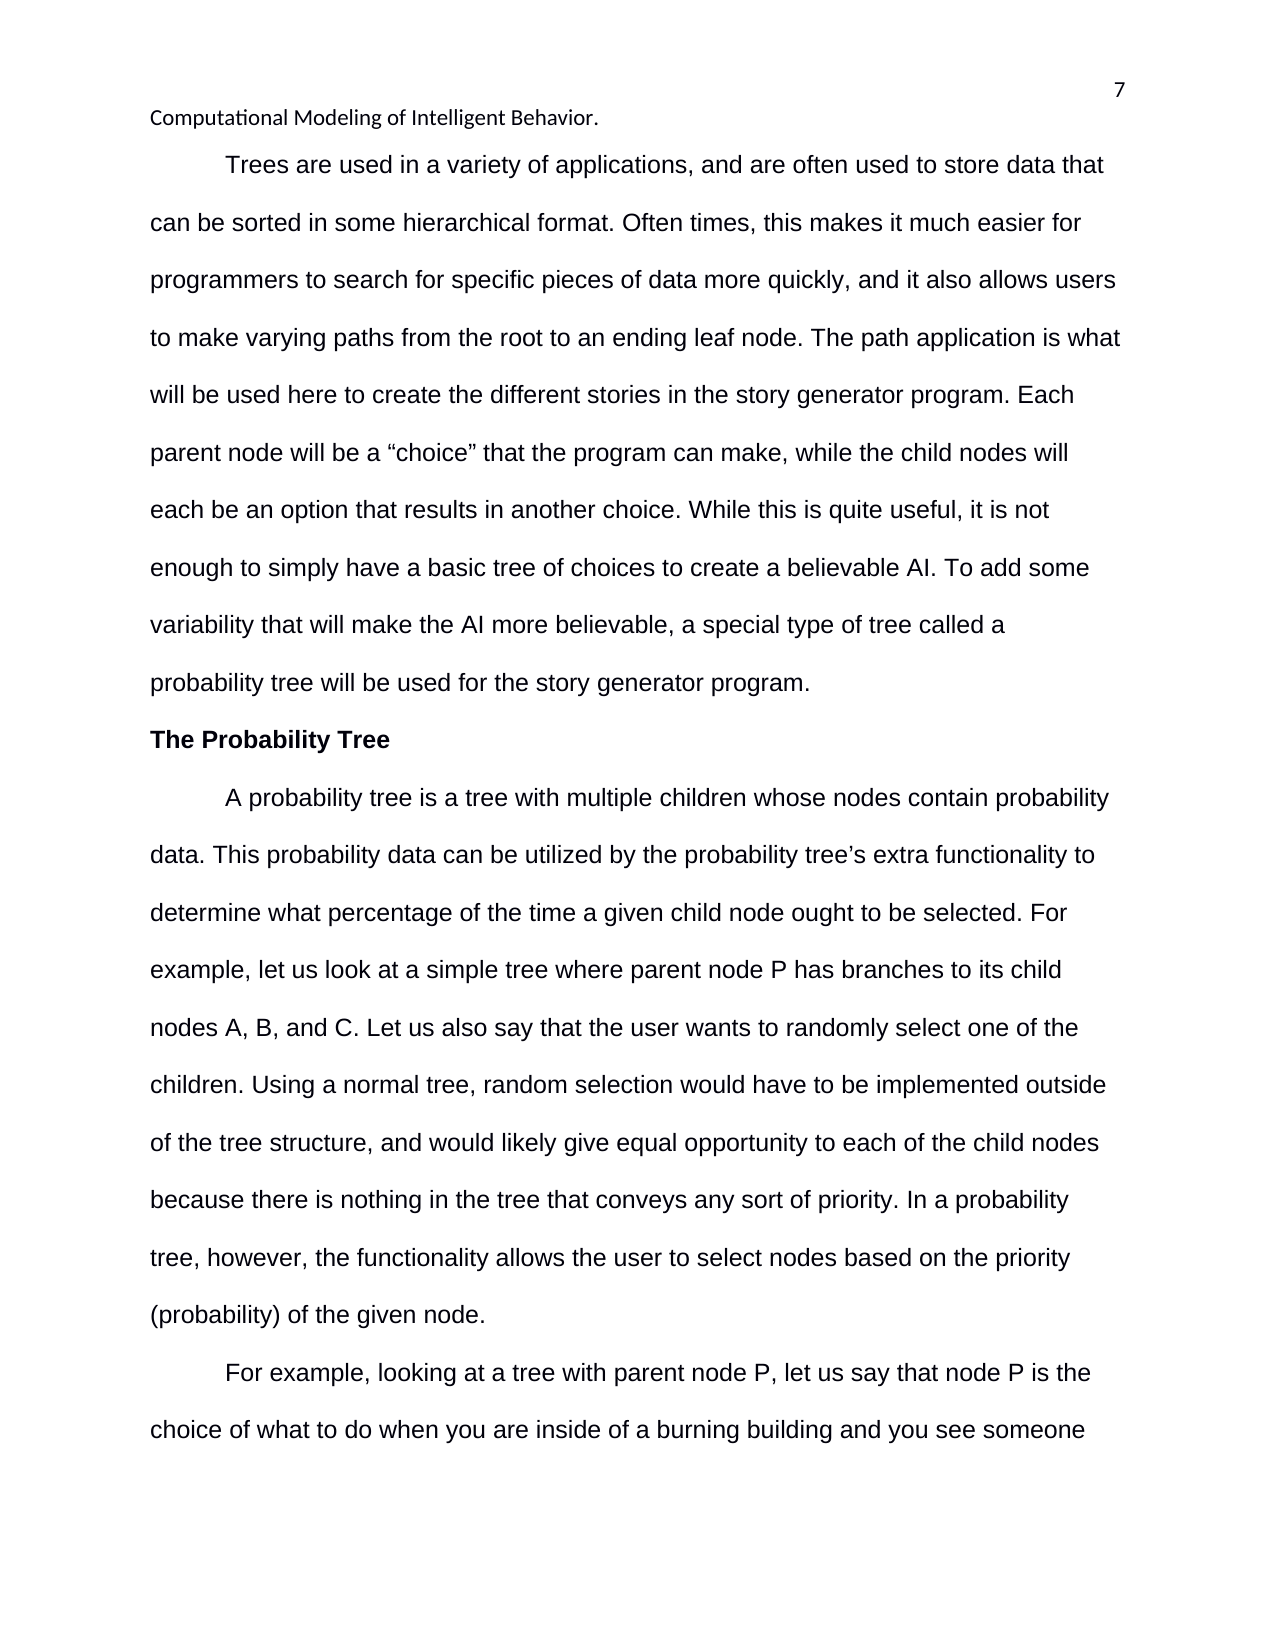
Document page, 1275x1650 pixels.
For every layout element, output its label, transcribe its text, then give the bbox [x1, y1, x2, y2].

text A probability tree is a tree with multiple children whose nodes contain probability data. This probability data can be utilized by the probability tree’s extra functionality to determine what percentage of the time a given child node ought to be selected. For example, let us look at a simple tree where parent node P has branches to its child nodes A, B, and C. Let us also say that the user wants to randomly select one of the children. Using a normal tree, random selection would have to be implemented outside of the tree structure, and would likely give equal opportunity to each of the child nodes because there is nothing in the tree that conveys any sort of priority. In a probability tree, however, the functionality allows the user to select nodes based on the priority (probability) of the given node. [150, 782, 1125, 1329]
text The Probability Tree [150, 725, 1125, 754]
